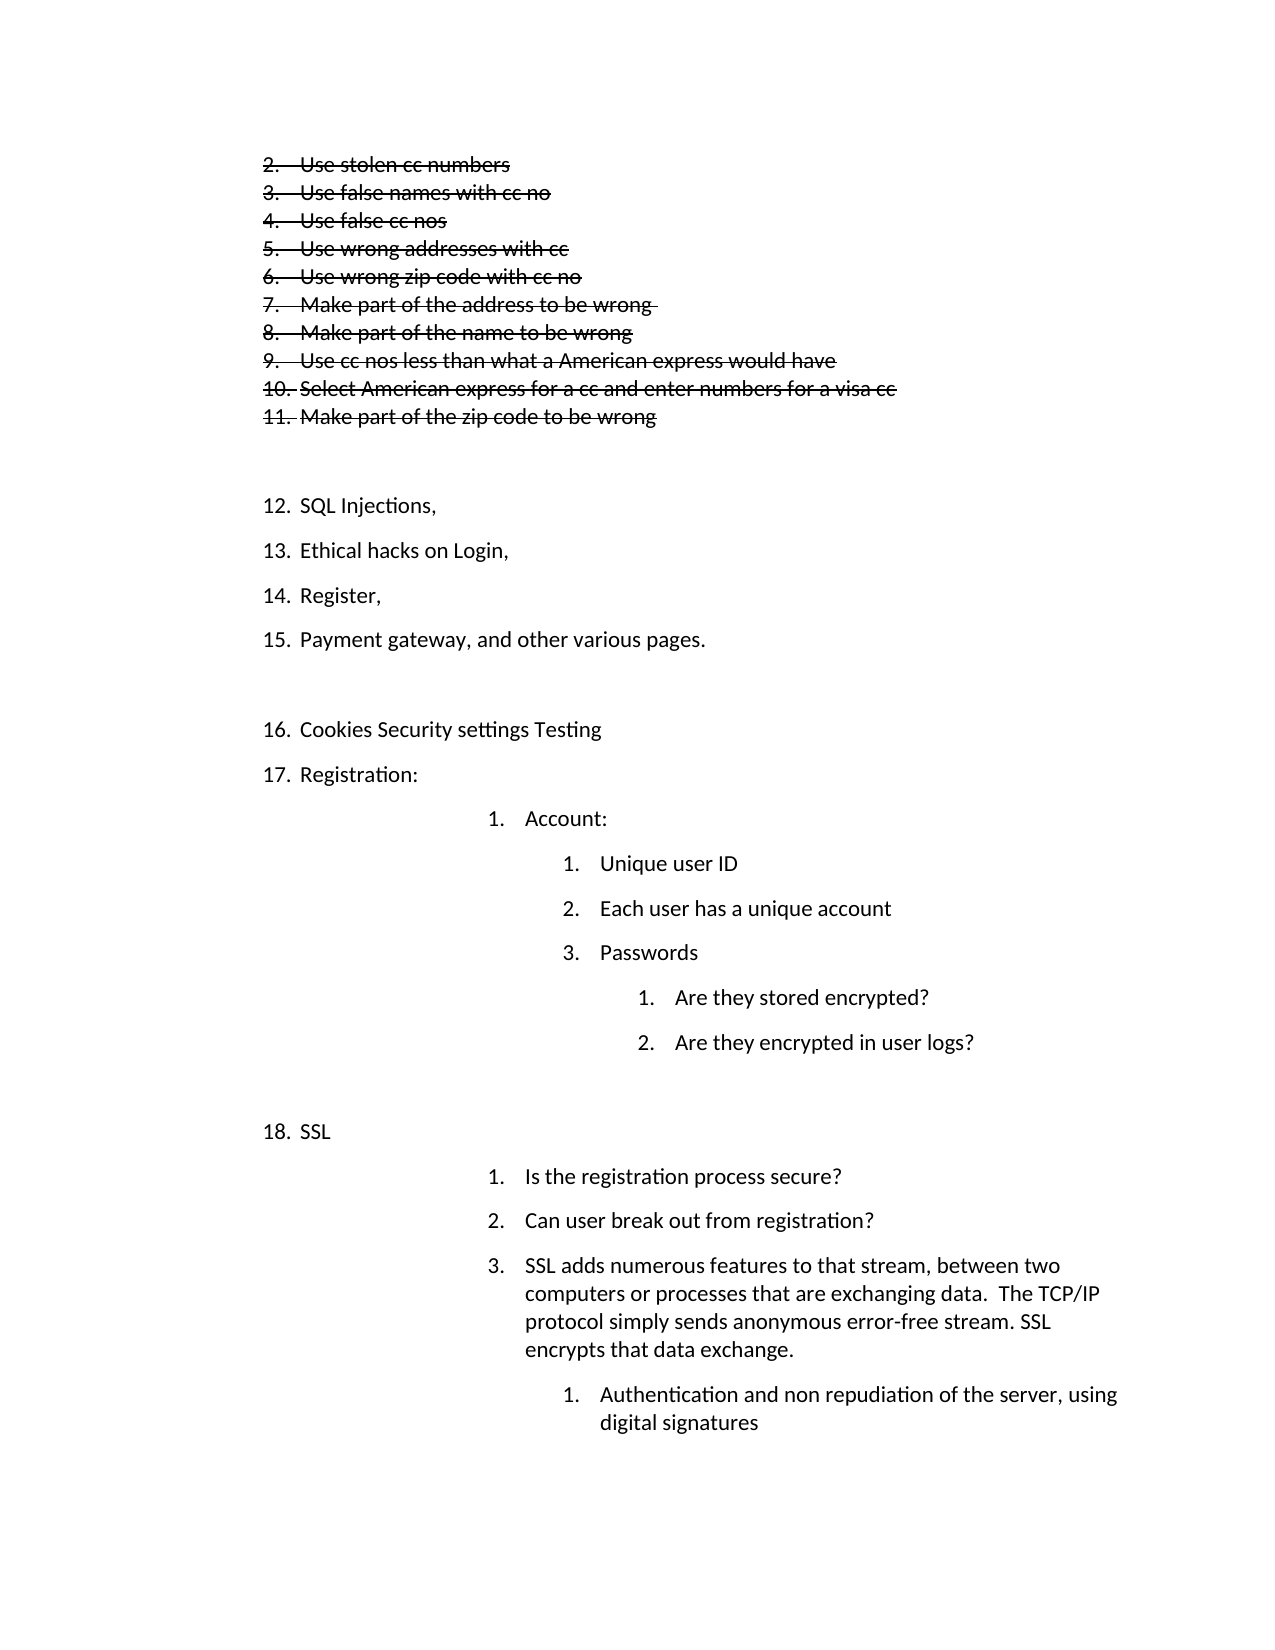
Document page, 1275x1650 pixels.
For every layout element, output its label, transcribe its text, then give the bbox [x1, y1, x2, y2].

list Can user break out from registration? [487, 1207, 1125, 1234]
list Ethical hacks on Login, [262, 536, 1125, 564]
list Select American express for a cc and enter numbers for a visa cc [262, 374, 1125, 402]
list SSL [262, 1117, 1125, 1145]
list Cookies Security settings Testing [262, 715, 1125, 743]
list SQL Injections, [262, 492, 1125, 519]
list Is the registration process secure? [487, 1162, 1125, 1190]
list Passwords [562, 938, 1125, 966]
list Use cc nos less than what a American express would have [262, 346, 1125, 374]
list Unique user ID [562, 849, 1125, 877]
list SSL adds numerous features to that stream, between two computers or processes that are exchanging data. The TCP/IP protocol simply sends anonymous error-free stream. SSL encrypts that data exchange. [487, 1251, 1125, 1363]
list Payment gateway, and other various pages. [262, 626, 1125, 654]
list Are they stored encrypted? [637, 983, 1125, 1011]
list Use wrong addresses with cc [262, 234, 1125, 262]
list Use false cc nos [262, 206, 1125, 234]
list Use stolen cc numbers [262, 150, 1125, 178]
list Use wrong zip code with cc no [262, 262, 1125, 290]
list Register, [262, 581, 1125, 609]
list Each user has a unique account [562, 894, 1125, 922]
list Make part of the address to be wrong [262, 290, 1125, 318]
list Make part of the zip code to be wrong [262, 402, 1125, 430]
list Make part of the name to be wrong [262, 318, 1125, 346]
list Account: [487, 804, 1125, 832]
list Are they encrypted in user logs? [637, 1028, 1125, 1056]
list Authentication and non repudiation of the server, using digital signatures [562, 1380, 1125, 1436]
list Use false names with cc no [262, 178, 1125, 206]
list Registration: [262, 760, 1125, 788]
